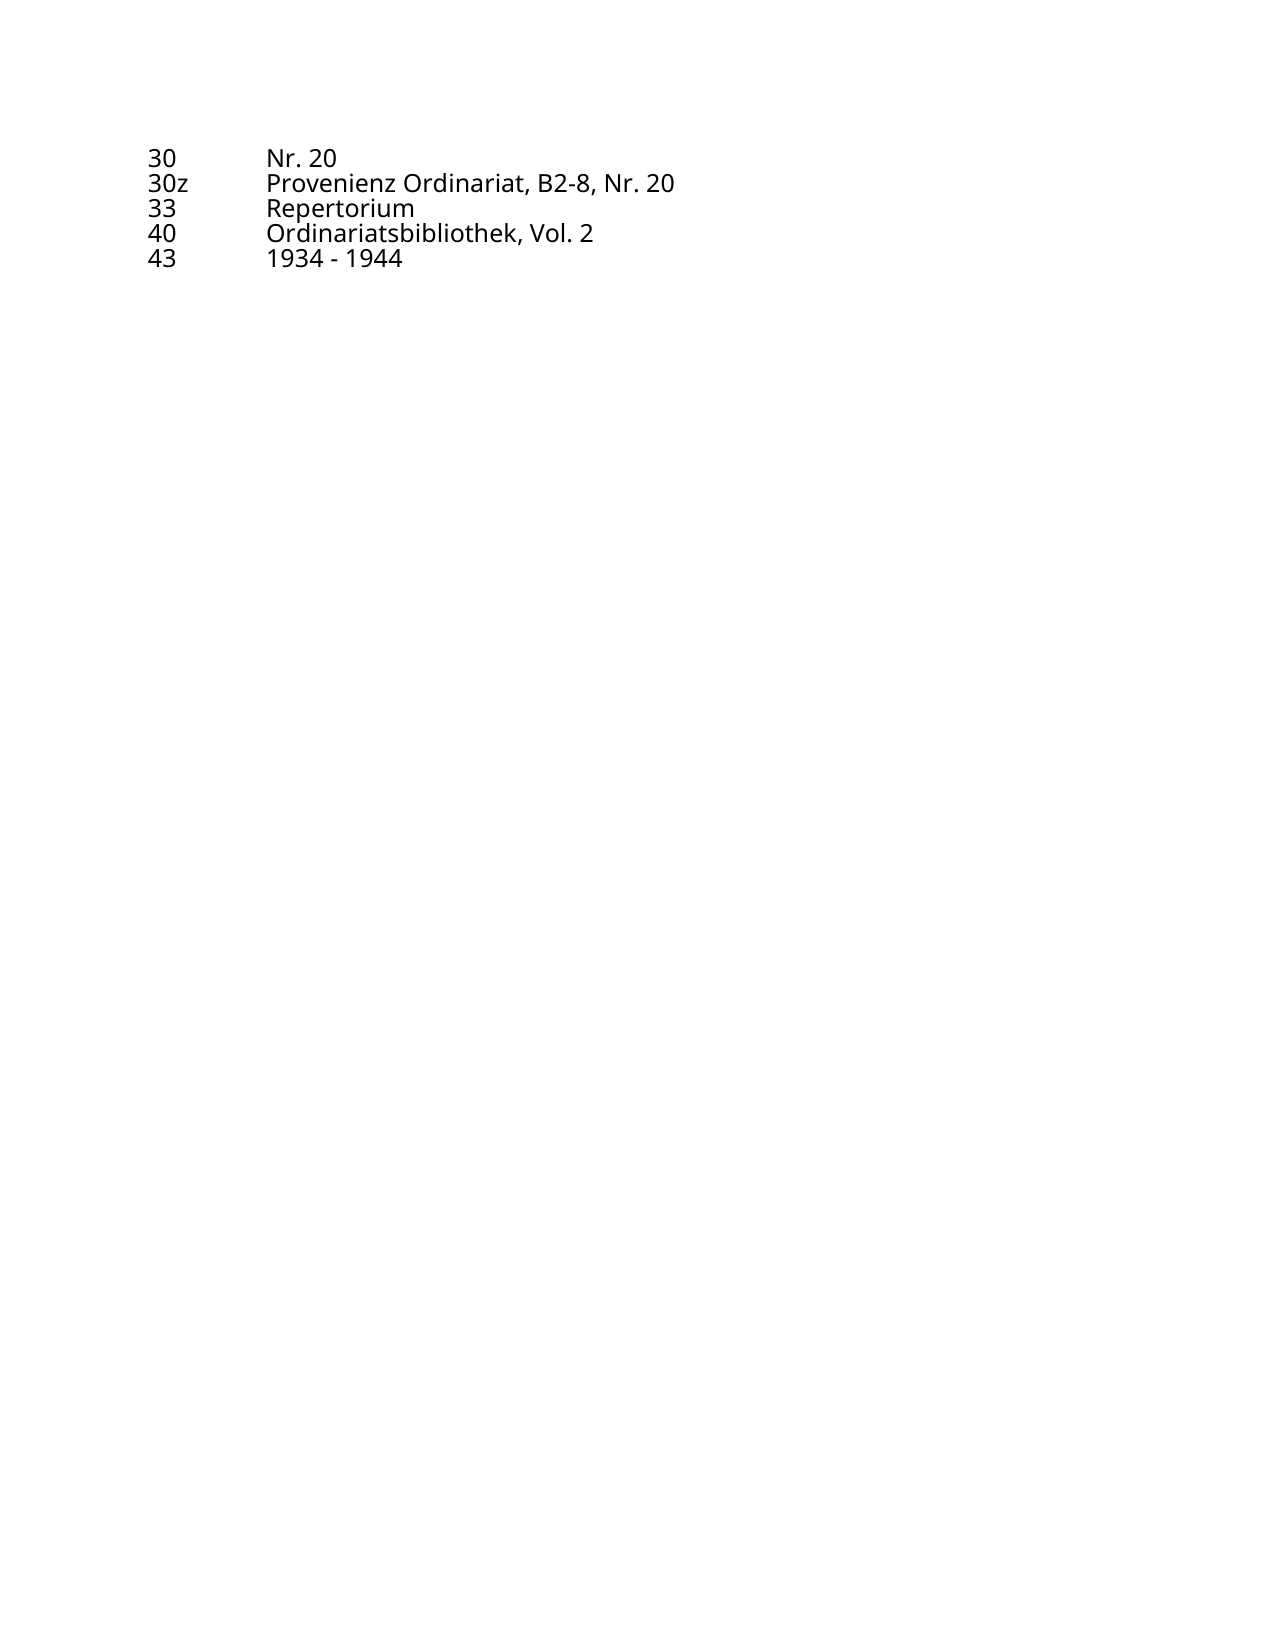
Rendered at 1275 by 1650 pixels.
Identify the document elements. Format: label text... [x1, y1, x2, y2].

text 43 1934 - 1944 [148, 248, 1127, 273]
text 30 Nr. 20 [148, 148, 1127, 173]
text 33 Repertorium [148, 198, 1127, 223]
text 30z Provenienz Ordinariat, B2-8, Nr. 20 [148, 173, 1127, 198]
text 40 s[Ordinariatsbibliothek]s, Vol. 2 [148, 223, 1127, 248]
